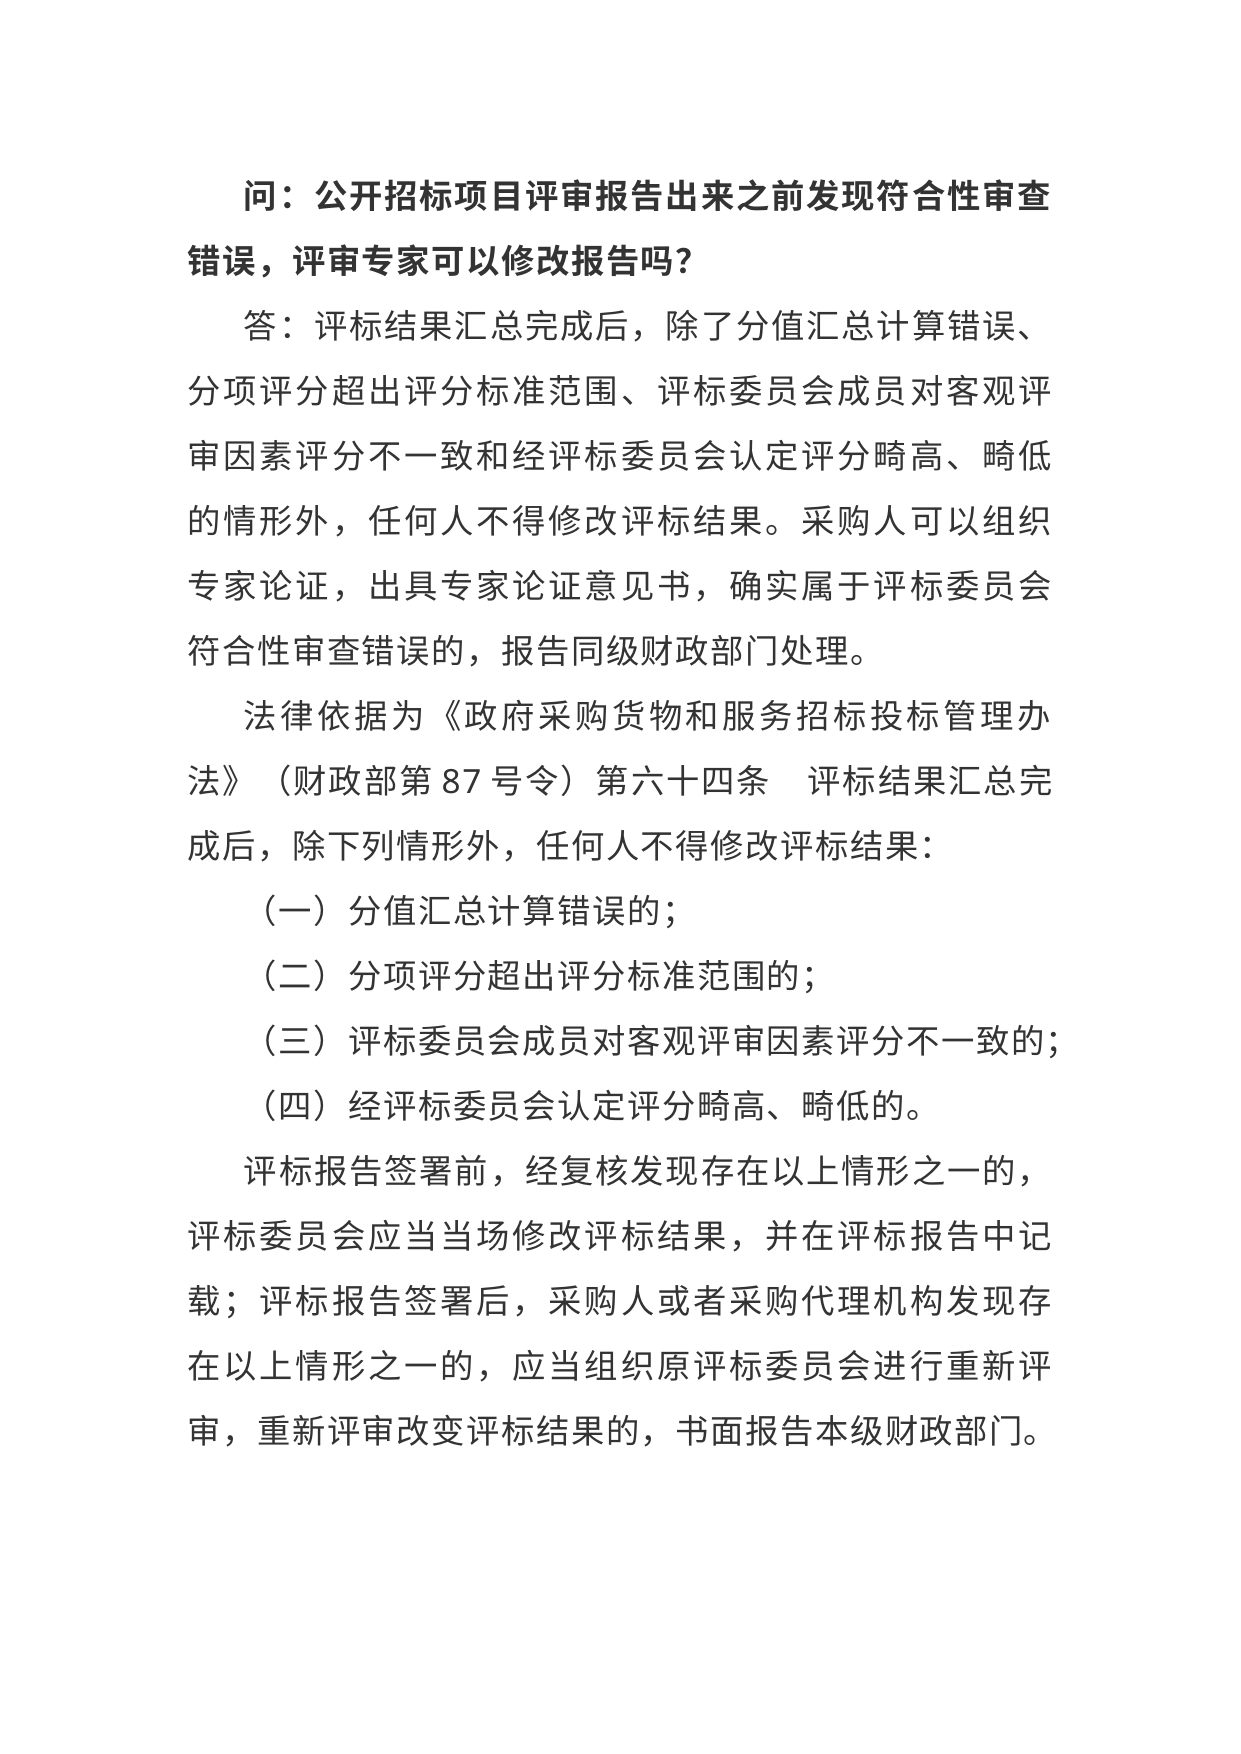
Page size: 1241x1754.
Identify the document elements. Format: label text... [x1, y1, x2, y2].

text 答：评标结果汇总完成后，除了分值汇总计算错误、分项评分超出评分标准范围、评标委员会成员对客观评审因素评分不一致和经评标委员会认定评分畸高、畸低的情形外，任何人不得修改评标结果。采购人可以组织专家论证，出具专家论证意见书，确实属于评标委员会符合性审查错误的，报告同级财政部门处理。 [187, 292, 1053, 682]
text （一）分值汇总计算错误的； [187, 877, 1053, 942]
text 评标报告签署前，经复核发现存在以上情形之一的，评标委员会应当当场修改评标结果，并在评标报告中记载；评标报告签署后，采购人或者采购代理机构发现存在以上情形之一的，应当组织原评标委员会进行重新评审，重新评审改变评标结果的，书面报告本级财政部门。 [187, 1137, 1053, 1462]
text 法律依据为《政府采购货物和服务招标投标管理办法》（财政部第87号令）第六十四条 评标结果汇总完成后，除下列情形外，任何人不得修改评标结果： [187, 682, 1053, 877]
text （二）分项评分超出评分标准范围的； [187, 942, 1053, 1007]
text （三）评标委员会成员对客观评审因素评分不一致的； [187, 1007, 1053, 1072]
text （四）经评标委员会认定评分畸高、畸低的。 [187, 1072, 1053, 1137]
text 问：公开招标项目评审报告出来之前发现符合性审查错误，评审专家可以修改报告吗？ [187, 162, 1053, 292]
